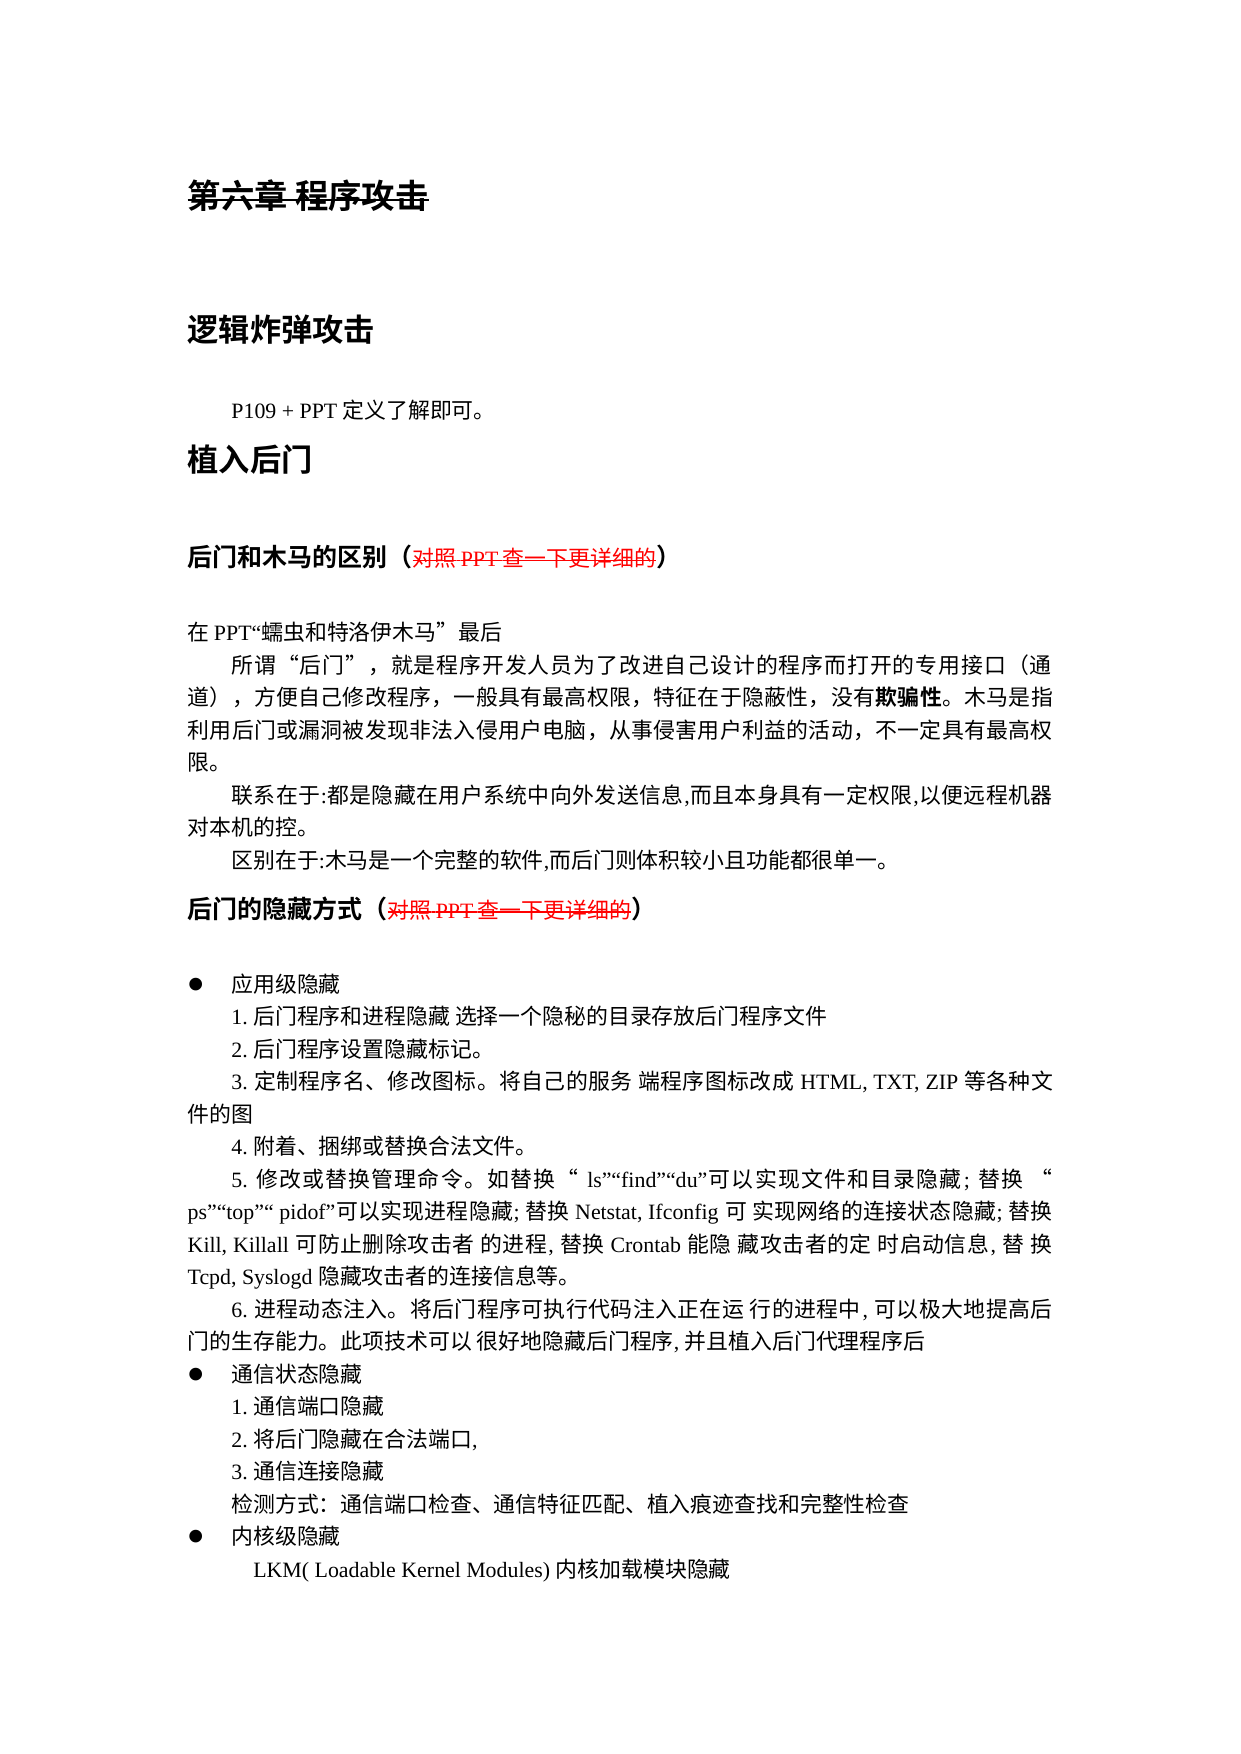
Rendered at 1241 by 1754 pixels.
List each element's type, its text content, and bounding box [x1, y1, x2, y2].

list 内核级隐藏 [187, 1519, 1053, 1551]
list 通信状态隐藏 [187, 1356, 1053, 1389]
subtitle 植入后门 [187, 425, 1053, 490]
subtitle 逻辑炸弹攻击 [187, 295, 1053, 360]
list LKM( Loadable Kernel Modules) 内核加载模块隐藏 [209, 1551, 1053, 1584]
list 检测方式：通信端口检查、通信特征匹配、植入痕迹查找和完整性检查 [231, 1486, 1053, 1519]
list 4. 附着、捆绑或替换合法文件。 [187, 1129, 1053, 1161]
text 在PPT“蠕虫和特洛伊木马”最后 [187, 615, 1053, 647]
list 3. 通信连接隐藏 [187, 1454, 1053, 1486]
list 1. 通信端口隐藏 [187, 1389, 1053, 1421]
text 区别在于:木马是一个完整的软件,而后门则体积较小且功能都很单一。 [187, 842, 1053, 875]
list 6. 进程动态注入。将后门程序可执行代码注入正在运 行的进程中, 可以极大地提高后门的生存能力。此项技术可以 很好地隐藏后门程序, 并且植入后门代理程序后 [187, 1291, 1053, 1356]
list 3. 定制程序名、修改图标。将自己的服务 端程序图标改成 HTML, TXT, ZIP 等各种文件的图 [187, 1064, 1053, 1129]
list 2. 将后门隐藏在合法端口, [187, 1421, 1053, 1454]
list 2. 后门程序设置隐藏标记。 [187, 1031, 1053, 1064]
text 联系在于:都是隐藏在用户系统中向外发送信息,而且本身具有一定权限,以便远程机器对本机的控。 [187, 777, 1053, 842]
list 5. 修改或替换管理命令。如替换“ ls”“find”“du”可以实现文件和目录隐藏; 替换 “ ps”“top”“ pidof”可以实现进程隐藏; 替换 Netstat, Ifconfig 可 实现网络的连接状态隐藏; 替换 Kill, Killall 可防止删除攻击者 的进程, 替换 Crontab 能隐 藏攻击者的定 时启动信息, 替 换 Tcpd, Syslogd 隐藏攻击者的连接信息等。 [187, 1161, 1053, 1291]
text P109 + PPT 定义了解即可。 [187, 393, 1053, 425]
subtitle 后门的隐藏方式（对照PPT查一下更详细的） [187, 875, 1053, 940]
subtitle 第六章 程序攻击 [187, 162, 1053, 227]
list 1. 后门程序和进程隐藏 选择一个隐秘的目录存放后门程序文件 [187, 999, 1053, 1031]
text 所谓“后门”，就是程序开发人员为了改进自己设计的程序而打开的专用接口（通道），方便自己修改程序，一般具有最高权限，特征在于隐蔽性，没有欺骗性。木马是指利用后门或漏洞被发现非法入侵用户电脑，从事侵害用户利益的活动，不一定具有最高权限。 [187, 647, 1053, 777]
subtitle 后门和木马的区别（对照PPT查一下更详细的） [187, 523, 1053, 588]
list 应用级隐藏 [187, 966, 1053, 999]
